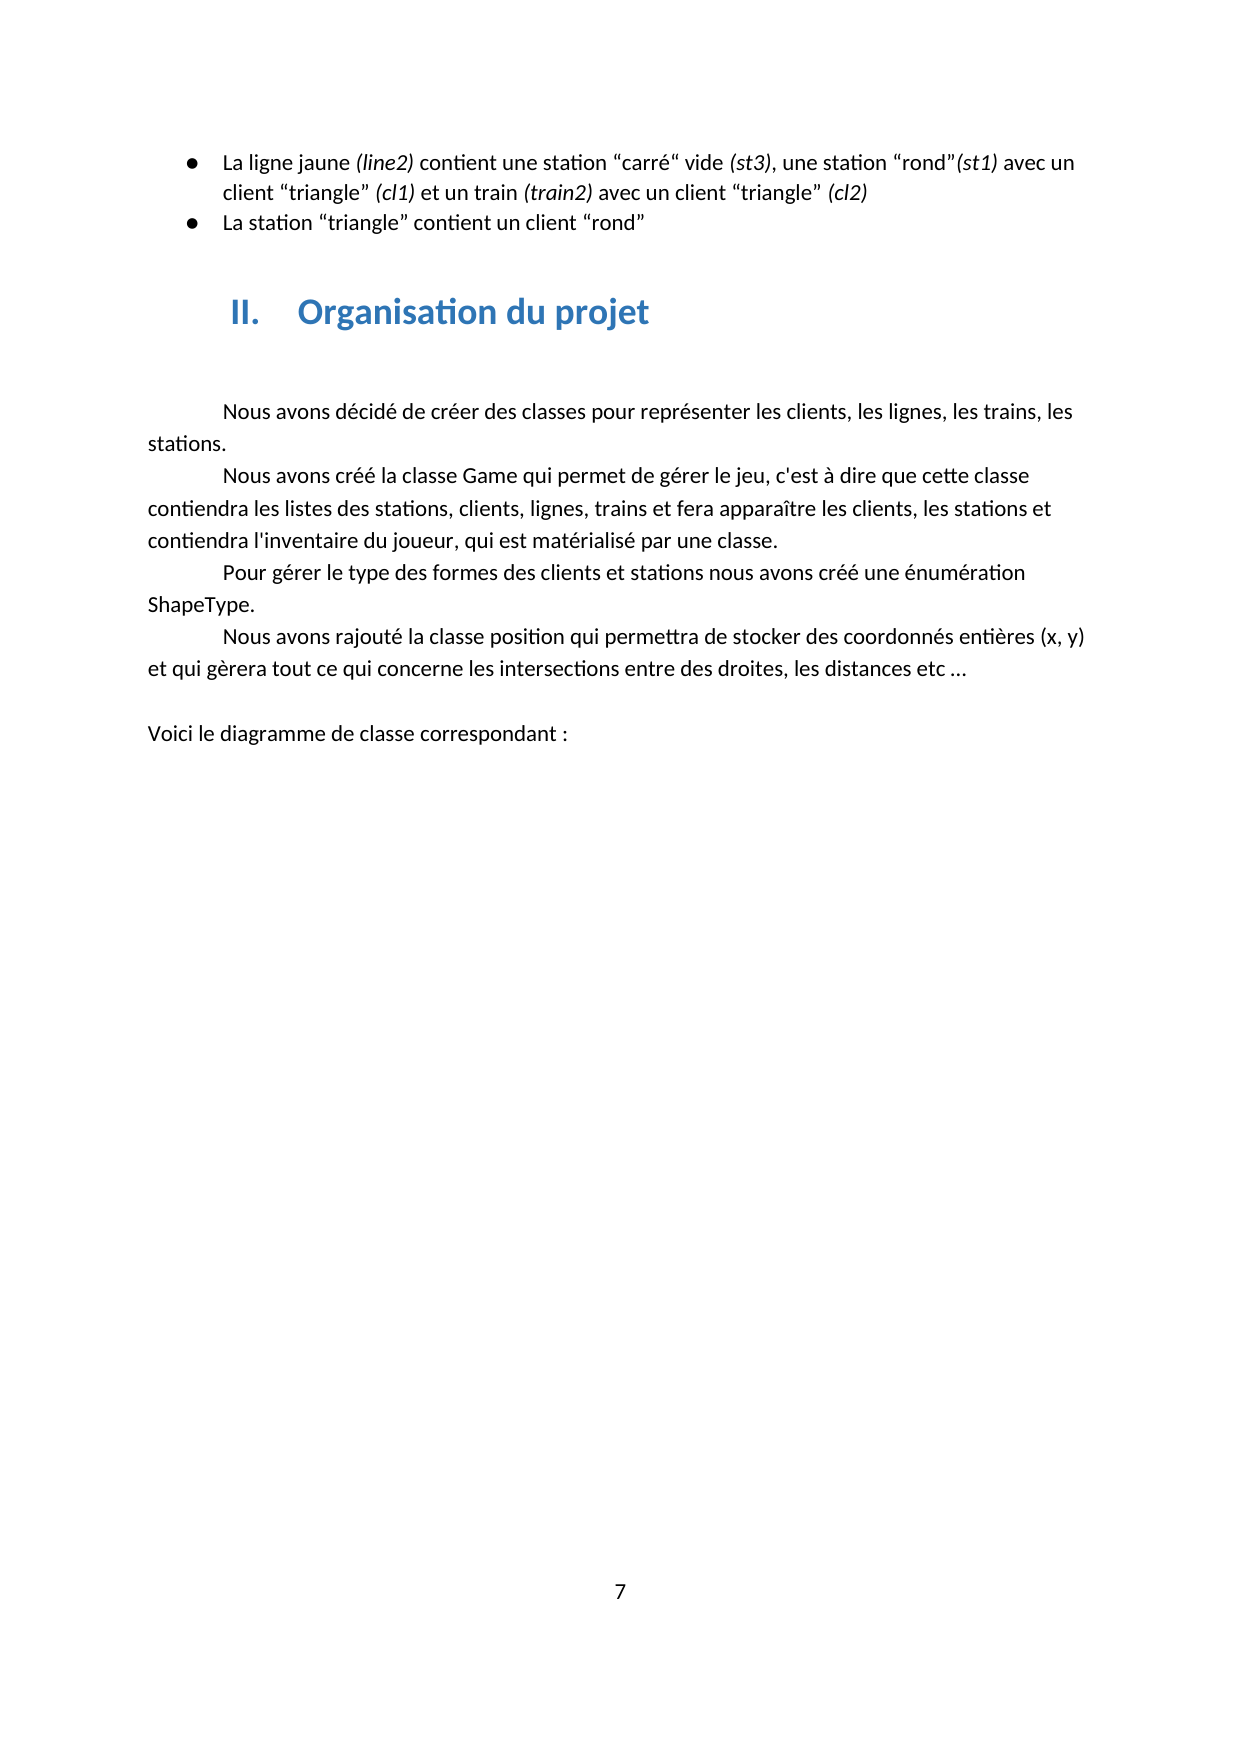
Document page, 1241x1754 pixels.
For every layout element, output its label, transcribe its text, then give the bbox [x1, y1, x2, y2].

subtitle Organisation du projet [223, 288, 1093, 334]
list La ligne jaune (line2) contient une station “carré“ vide (st3), une station “rond”(st1) avec un client “triangle” (cl1) et un train (train2) avec un client “triangle” (cl2) [185, 148, 1093, 206]
text Nous avons décidé de créer des classes pour représenter les clients, les lignes, les trains, les stations. [148, 397, 1093, 457]
text Nous avons rajouté la classe position qui permettra de stocker des coordonnés entières (x, y) et qui gèrera tout ce qui concerne les intersections entre des droites, les distances etc … [148, 622, 1093, 683]
text Nous avons créé la classe Game qui permet de gérer le jeu, c'est à dire que cette classe contiendra les listes des stations, clients, lignes, trains et fera apparaître les clients, les stations et contiendra l'inventaire du joueur, qui est matérialisé par une classe. [148, 461, 1093, 554]
text Voici le diagramme de classe correspondant : [148, 719, 1093, 747]
list La station “triangle” contient un client “rond” [185, 208, 1093, 236]
text Pour gérer le type des formes des clients et stations nous avons créé une énumération ShapeType. [148, 558, 1093, 618]
